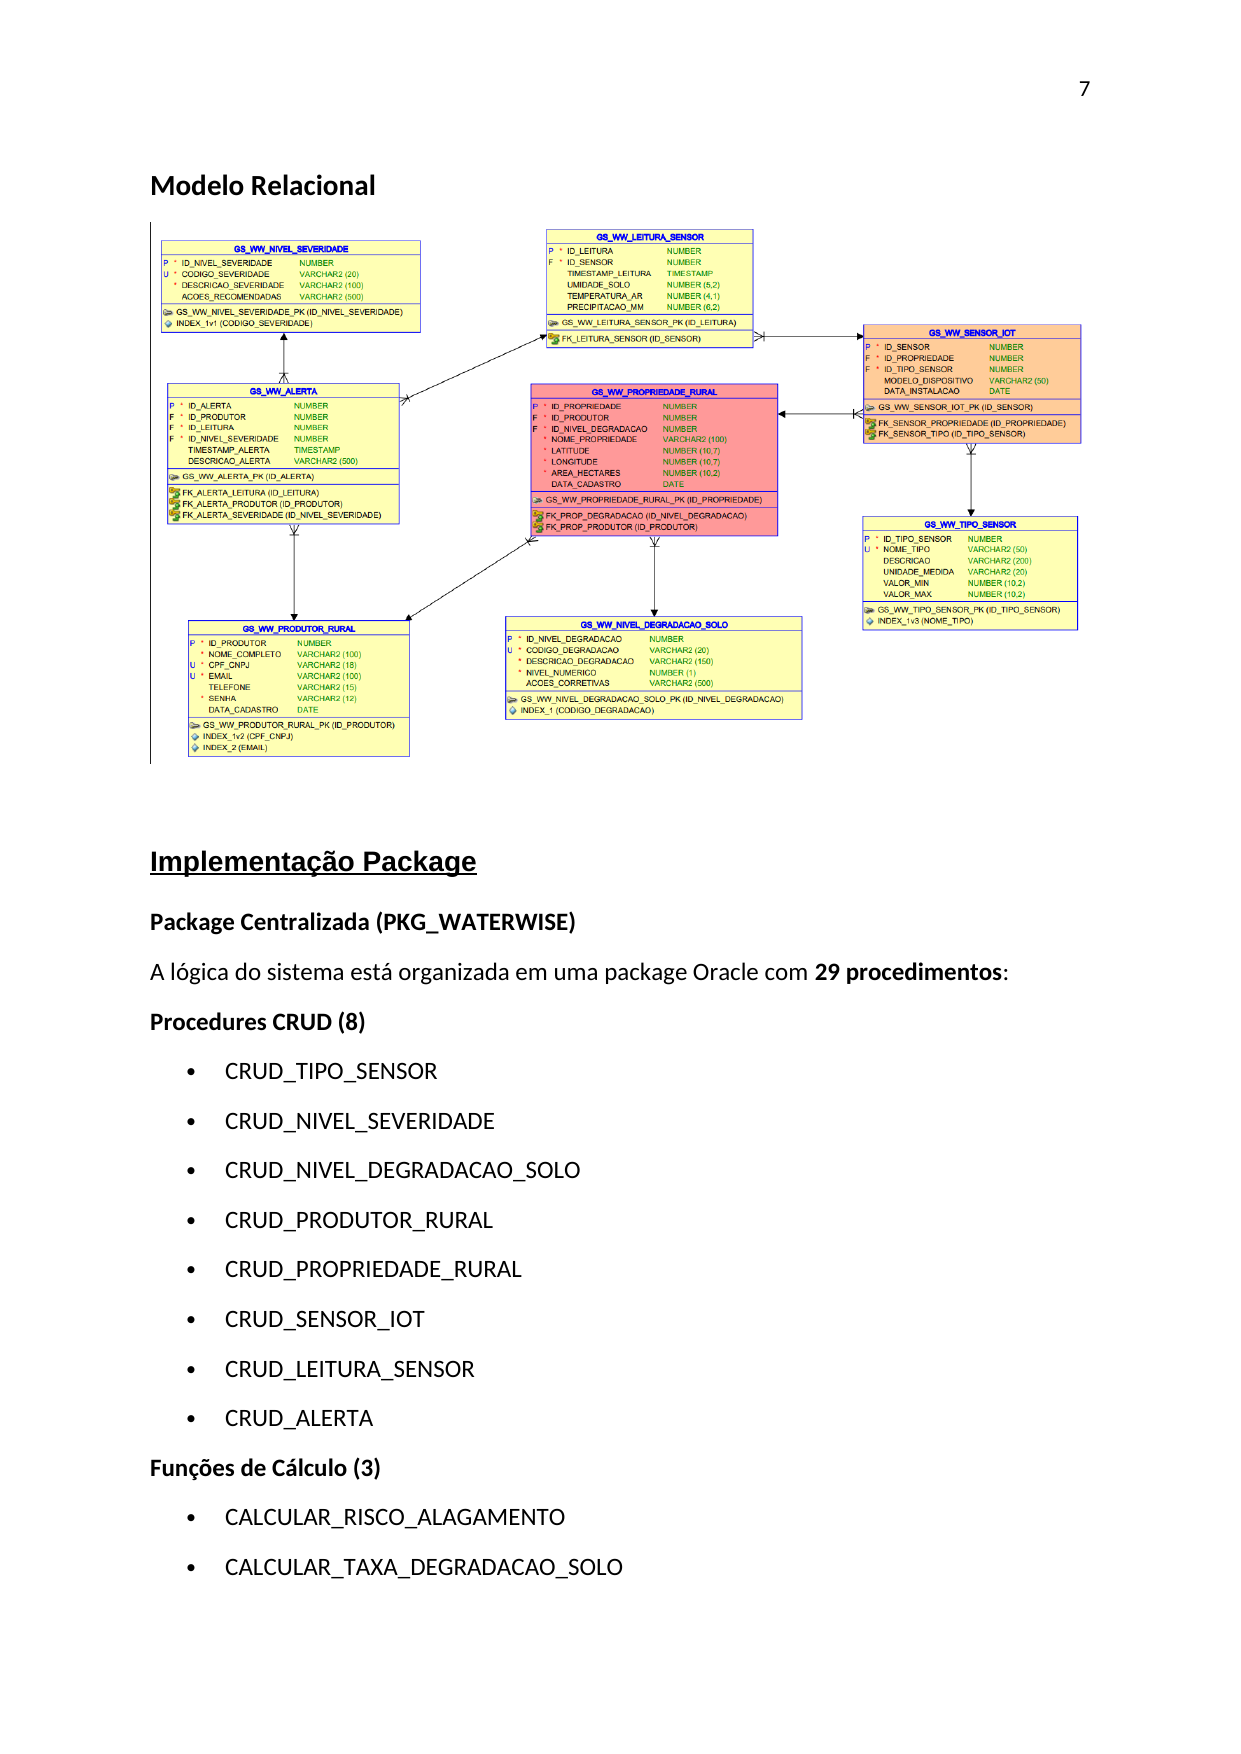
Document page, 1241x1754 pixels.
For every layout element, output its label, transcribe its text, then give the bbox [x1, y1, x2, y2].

list CRUD_ALERTA [187, 1402, 1090, 1433]
list CRUD_LEITURA_SENSOR [187, 1353, 1090, 1383]
list CRUD_NIVEL_DEGRADACAO_SOLO [187, 1154, 1090, 1185]
text A lógica do sistema está organizada em uma package Oracle com 29 procedimentos: [150, 956, 1090, 987]
text Procedures CRUD (8) [150, 1006, 1090, 1036]
text Package Centralizada (PKG_WATERWISE) [150, 906, 1090, 937]
list CRUD_SENSOR_IOT [187, 1303, 1090, 1334]
text Modelo Relacional [150, 167, 1090, 203]
list CRUD_NIVEL_SEVERIDADE [187, 1105, 1090, 1135]
text Implementação Package [150, 845, 1090, 877]
list CRUD_TIPO_SENSOR [187, 1055, 1090, 1086]
list CRUD_PRODUTOR_RURAL [187, 1204, 1090, 1234]
list CALCULAR_TAXA_DEGRADACAO_SOLO [187, 1551, 1090, 1582]
list CRUD_PROPRIEDADE_RURAL [187, 1253, 1090, 1284]
picture [150, 222, 1091, 764]
list CALCULAR_RISCO_ALAGAMENTO [187, 1501, 1090, 1532]
text Funções de Cálculo (3) [150, 1452, 1090, 1482]
